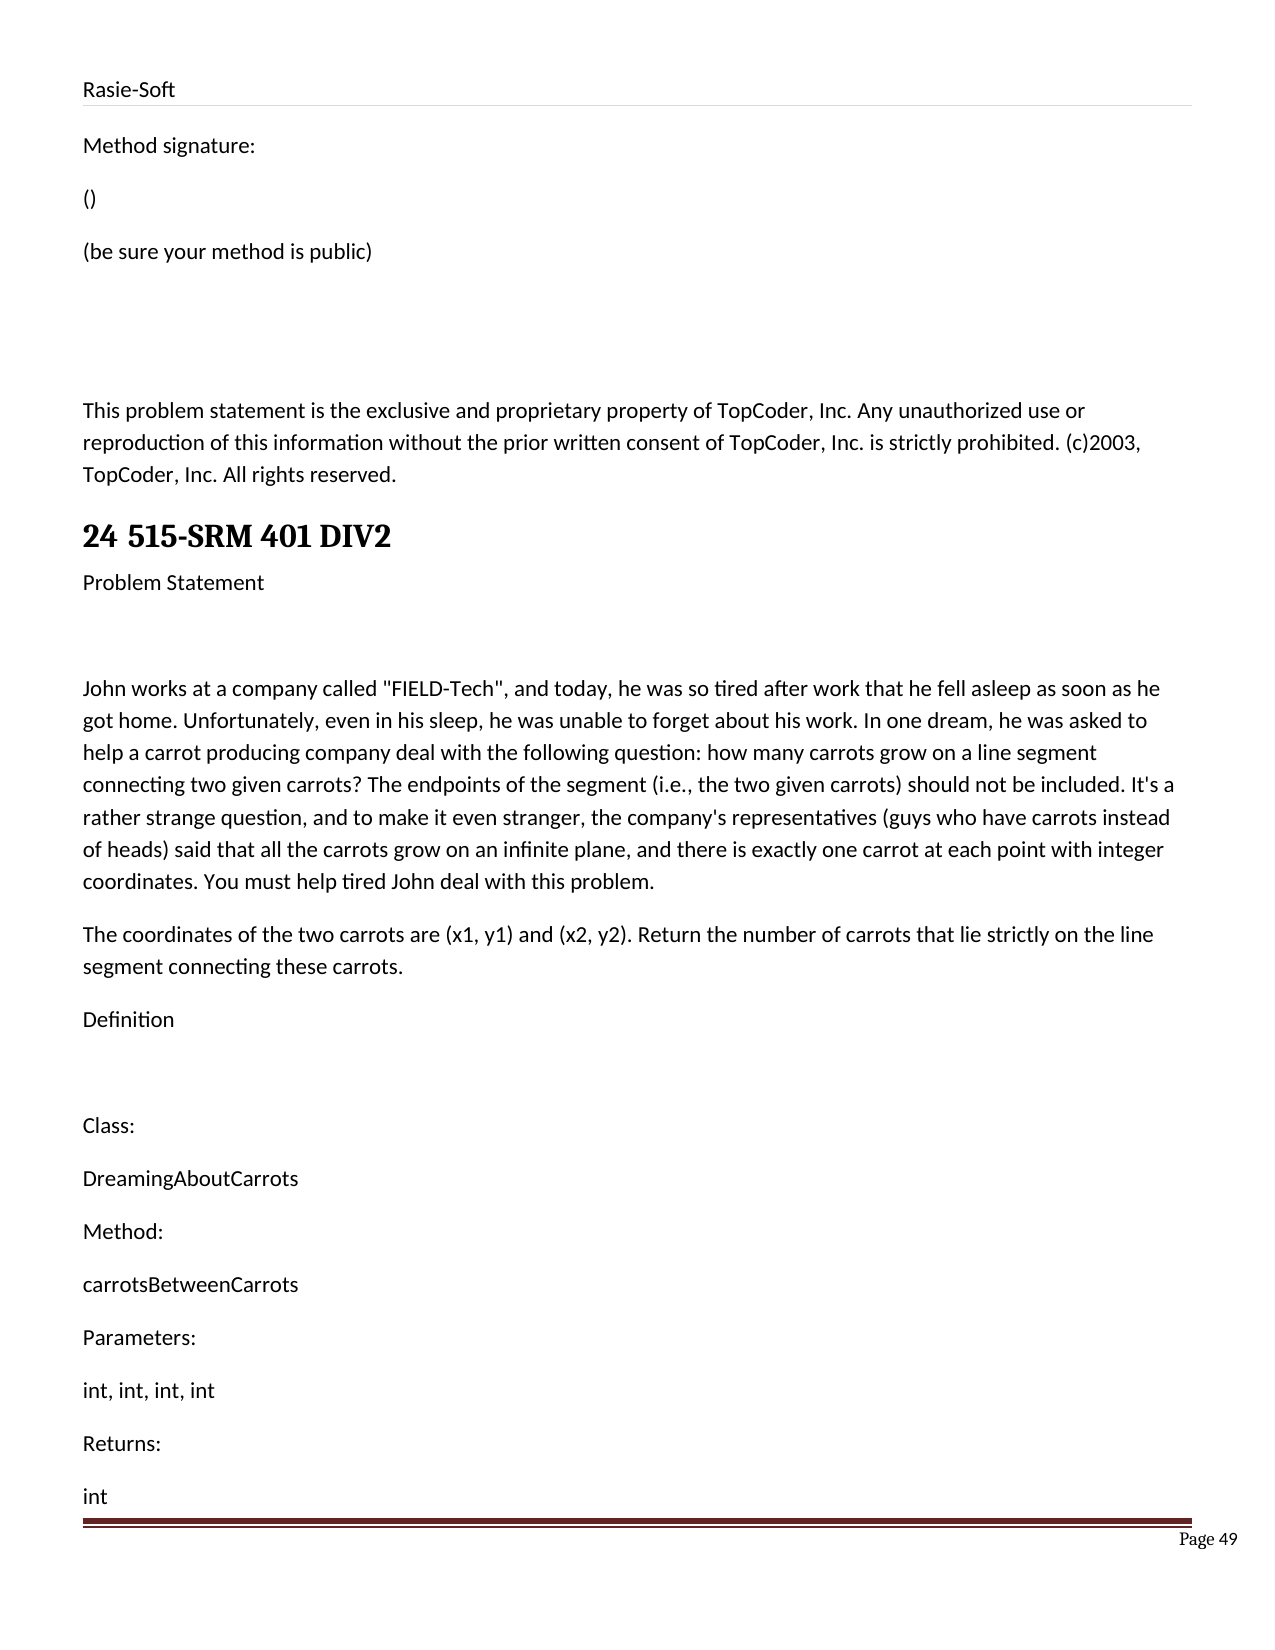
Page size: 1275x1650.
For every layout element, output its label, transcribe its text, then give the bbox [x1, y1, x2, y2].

text The coordinates of the two carrots are (x1, y1) and (x2, y2). Return the number of carrots that lie strictly on the line segment connecting these carrots. [83, 920, 1192, 980]
text Parameters: [83, 1323, 1192, 1351]
text Returns: [83, 1429, 1192, 1457]
text Method signature: [83, 131, 1192, 159]
text () [83, 184, 1192, 212]
subtitle 515-SRM 401 DIV2 [83, 517, 1192, 556]
text carrotsBetweenCarrots [83, 1270, 1192, 1298]
text Method: [83, 1217, 1192, 1245]
text Problem Statement [83, 568, 1192, 596]
text Definition [83, 1005, 1192, 1033]
text int [83, 1482, 1192, 1510]
text (be sure your method is public) [83, 237, 1192, 265]
text DreamingAboutCarrots [83, 1164, 1192, 1192]
text int, int, int, int [83, 1376, 1192, 1404]
text Class: [83, 1111, 1192, 1139]
text John works at a company called "FIELD-Tech", and today, he was so tired after work that he fell asleep as soon as he got home. Unfortunately, even in his sleep, he was unable to forget about his work. In one dream, he was asked to help a carrot producing company deal with the following question: how many carrots grow on a line segment connecting two given carrots? The endpoints of the segment (i.e., the two given carrots) should not be included. It's a rather strange question, and to make it even stranger, the company's representatives (guys who have carrots instead of heads) said that all the carrots grow on an infinite plane, and there is exactly one carrot at each point with integer coordinates. You must help tired John deal with this problem. [83, 674, 1192, 895]
text This problem statement is the exclusive and proprietary property of TopCoder, Inc. Any unauthorized use or reproduction of this information without the prior written consent of TopCoder, Inc. is strictly prohibited. (c)2003, TopCoder, Inc. All rights reserved. [83, 396, 1192, 488]
